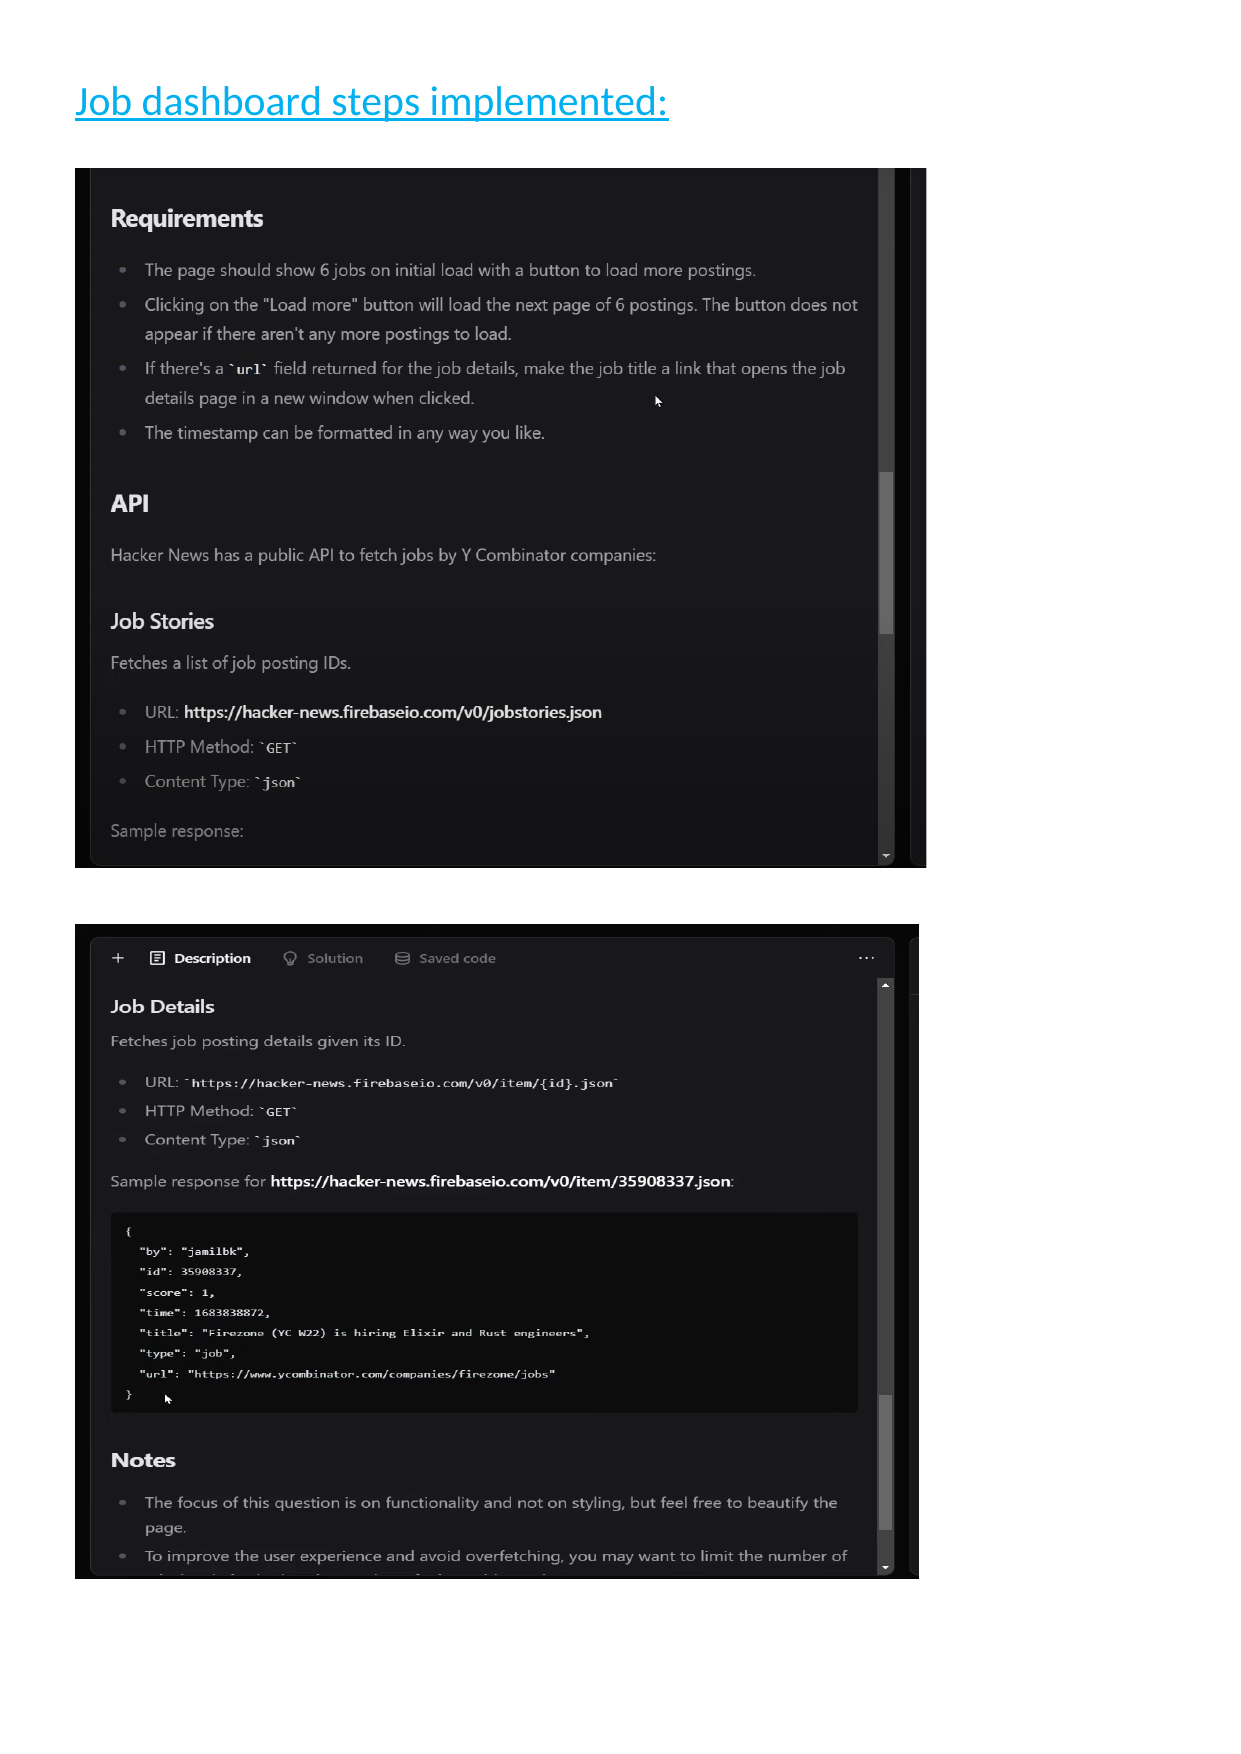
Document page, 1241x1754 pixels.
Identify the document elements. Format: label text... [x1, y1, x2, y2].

picture [75, 924, 919, 1579]
picture [75, 168, 927, 868]
text Job dashboard steps implemented: [75, 75, 1165, 126]
